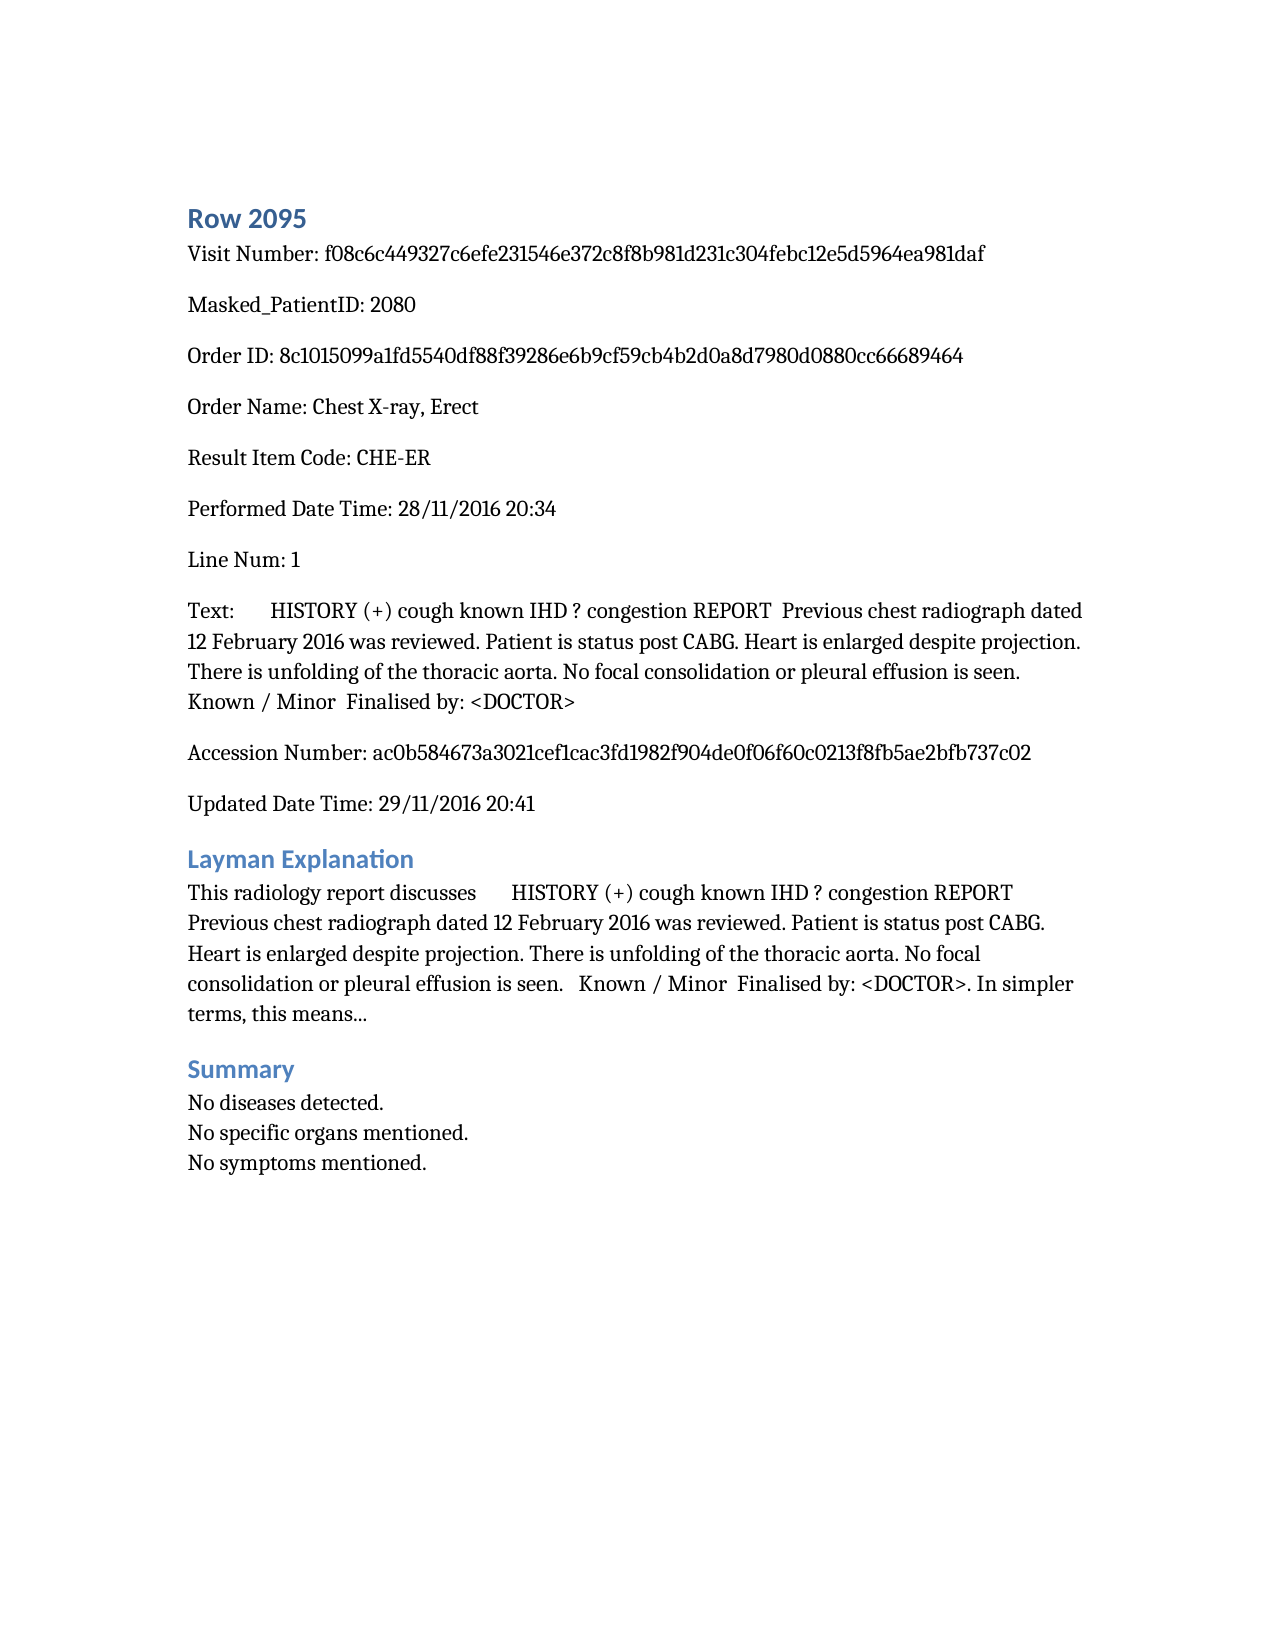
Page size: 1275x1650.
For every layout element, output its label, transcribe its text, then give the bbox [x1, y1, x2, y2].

text Order Name: Chest X-ray, Erect [187, 394, 1087, 420]
text This radiology report discusses HISTORY (+) cough known IHD ? congestion REPORT Previous chest radiograph dated 12 February 2016 was reviewed. Patient is status post CABG. Heart is enlarged despite projection. There is unfolding of the thoracic aorta. No focal consolidation or pleural effusion is seen. Known / Minor Finalised by: <DOCTOR>. In simpler terms, this means... [187, 880, 1087, 1027]
subtitle Layman Explanation [187, 842, 1087, 875]
text Visit Number: f08c6c449327c6efe231546e372c8f8b981d231c304febc12e5d5964ea981daf [187, 241, 1087, 267]
text No diseases detected. No specific organs mentioned. No symptoms mentioned. [187, 1090, 1087, 1176]
text Result Item Code: CHE-ER [187, 445, 1087, 471]
subtitle Summary [187, 1052, 1087, 1085]
text Accession Number: ac0b584673a3021cef1cac3fd1982f904de0f06f60c0213f8fb5ae2bfb737c02 [187, 740, 1087, 766]
subtitle Row 2095 [187, 200, 1087, 236]
text Order ID: 8c1015099a1fd5540df88f39286e6b9cf59cb4b2d0a8d7980d0880cc66689464 [187, 343, 1087, 369]
text Performed Date Time: 28/11/2016 20:34 [187, 496, 1087, 522]
text Text: HISTORY (+) cough known IHD ? congestion REPORT Previous chest radiograph dated 12 February 2016 was reviewed. Patient is status post CABG. Heart is enlarged despite projection. There is unfolding of the thoracic aorta. No focal consolidation or pleural effusion is seen. Known / Minor Finalised by: <DOCTOR> [187, 598, 1087, 715]
text Updated Date Time: 29/11/2016 20:41 [187, 791, 1087, 817]
text Line Num: 1 [187, 547, 1087, 573]
text Masked_PatientID: 2080 [187, 292, 1087, 318]
